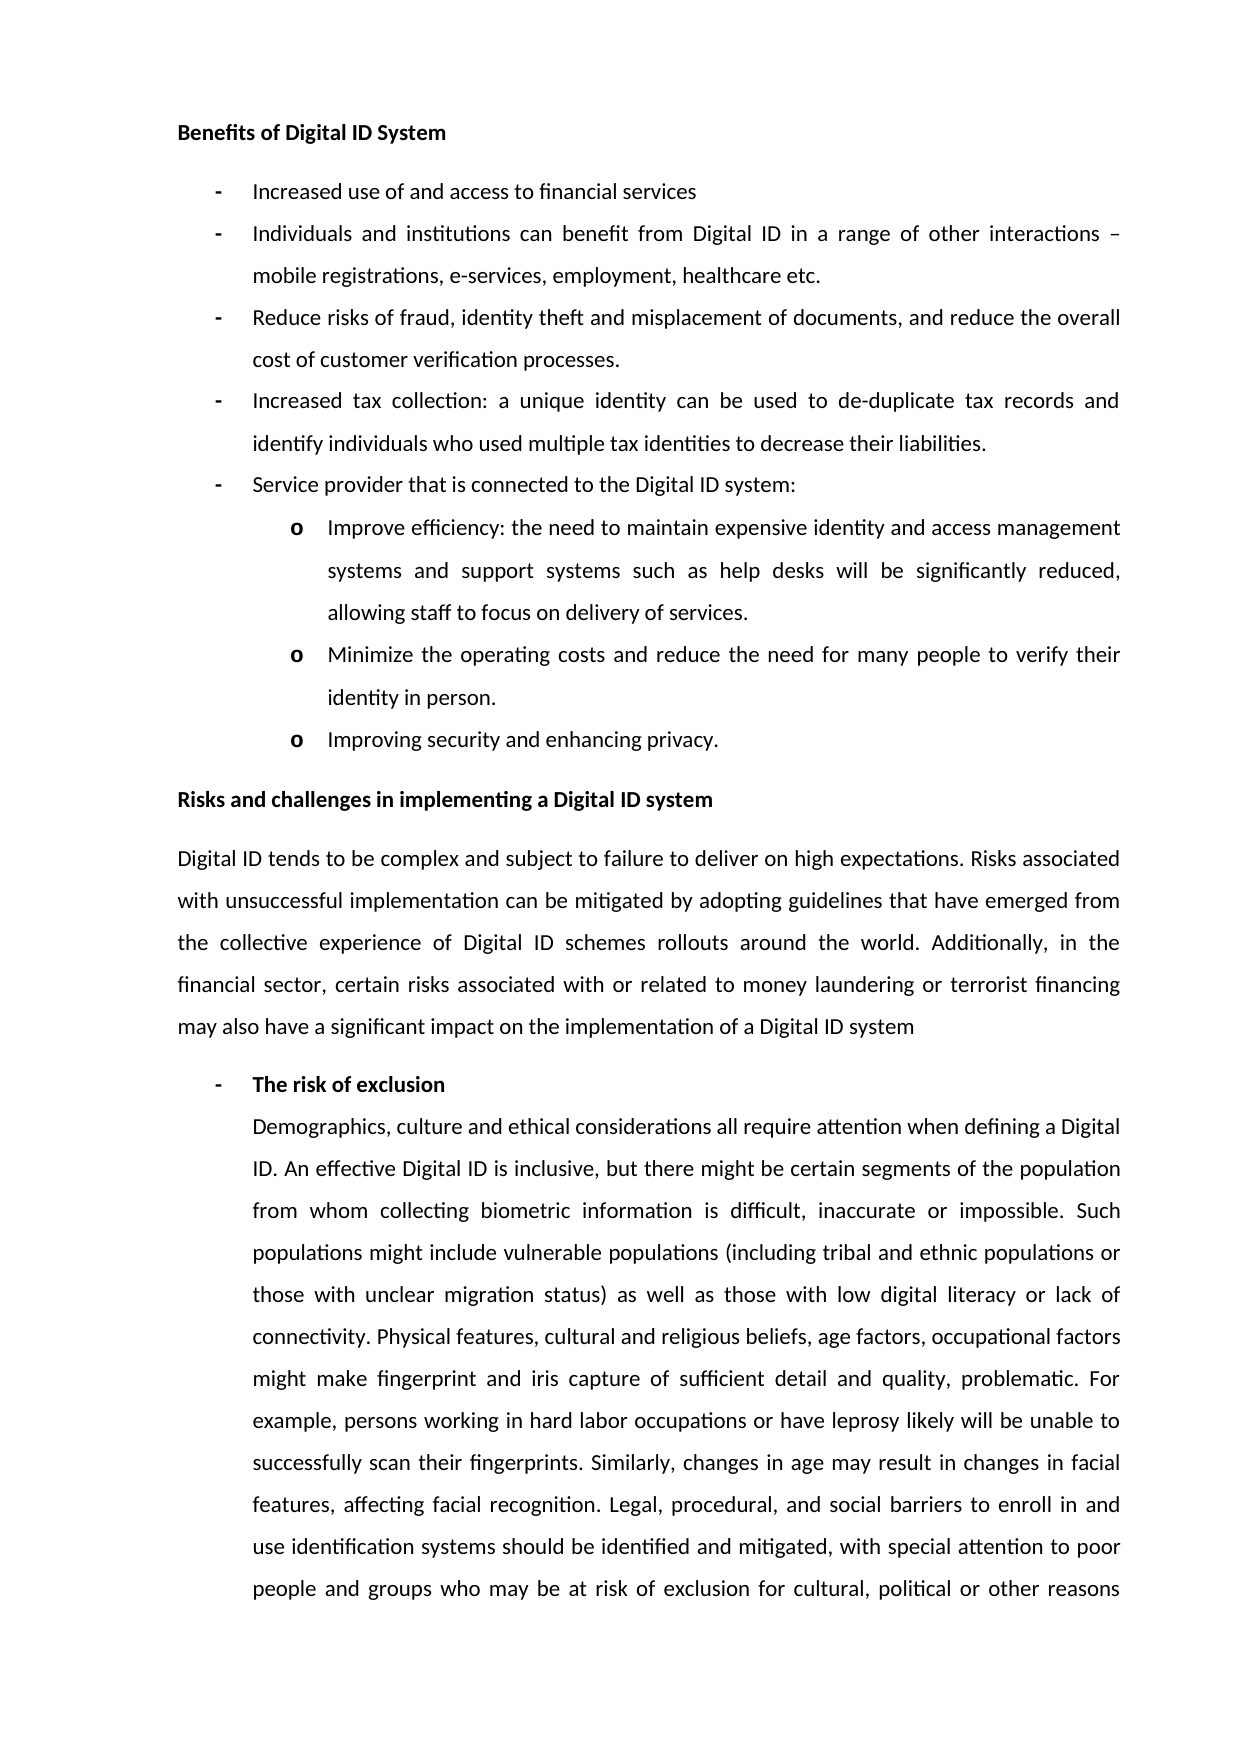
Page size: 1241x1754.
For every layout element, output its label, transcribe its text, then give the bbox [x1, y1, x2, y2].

text Risks and challenges in implementing a Digital ID system [177, 785, 1122, 813]
list Increased use of and access to financial services [215, 177, 1122, 205]
list Increased tax collection: a unique identity can be used to de-duplicate tax records and identify individuals who used multiple tax identities to decrease their liabilities. [215, 387, 1122, 457]
list Service provider that is connected to the Digital ID system: [215, 471, 1122, 499]
text Benefits of Digital ID System [177, 118, 1122, 146]
list Improving security and enhancing privacy. [290, 725, 1122, 754]
list Improve efficiency: the need to maintain expensive identity and access management systems and support systems such as help desks will be significantly reduced, allowing staff to focus on delivery of services. [290, 513, 1122, 626]
list Individuals and institutions can benefit from Digital ID in a range of other interactions – mobile registrations, e-services, employment, healthcare etc. [215, 219, 1122, 289]
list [252, 1112, 1122, 1602]
list The risk of exclusion [215, 1070, 1122, 1098]
text Digital ID tends to be complex and subject to failure to deliver on high expectations. Risks associated with unsuccessful implementation can be mitigated by adopting guidelines that have emerged from the collective experience of Digital ID schemes rollouts around the world. Additionally, in the financial sector, certain risks associated with or related to money laundering or terrorist financing may also have a significant impact on the implementation of a Digital ID system [177, 844, 1122, 1040]
list Reduce risks of fraud, identity theft and misplacement of documents, and reduce the overall cost of customer verification processes. [215, 303, 1122, 373]
list Minimize the operating costs and reduce the need for many people to verify their identity in person. [290, 640, 1122, 711]
